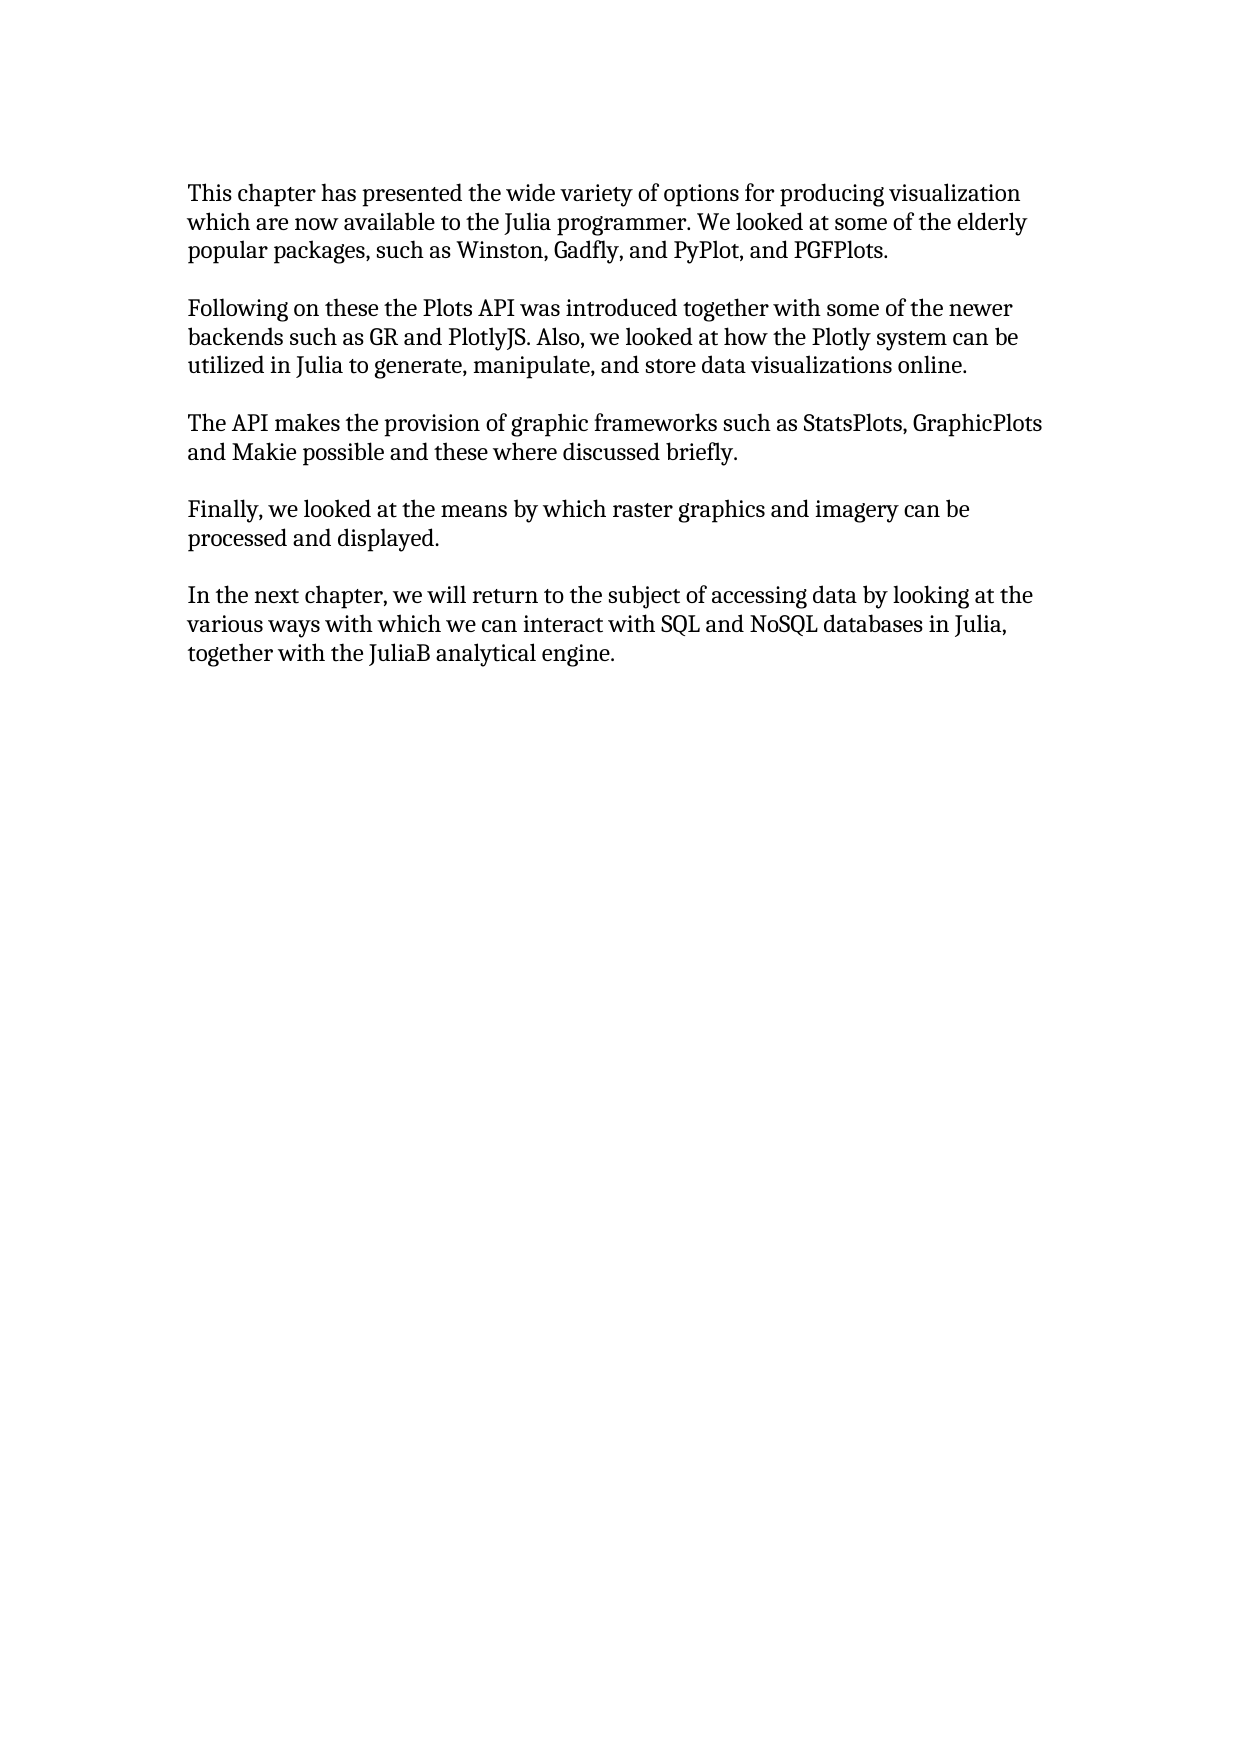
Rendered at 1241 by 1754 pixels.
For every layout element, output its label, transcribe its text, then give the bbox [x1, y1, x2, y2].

text Following on these the Plots API was introduced together with some of the newer backends such as GR and PlotlyJS. Also, we looked at how the Plotly system can be utilized in Julia to generate, manipulate, and store data visualizations online. [187, 294, 1053, 380]
text Finally, we looked at the means by which raster graphics and imagery can be processed and displayed. [187, 495, 1053, 552]
text The API makes the provision of graphic frameworks such as StatsPlots, GraphicPlots and Makie possible and these where discussed briefly. [187, 409, 1053, 466]
text This chapter has presented the wide variety of options for producing visualization which are now available to the Julia programmer. We looked at some of the elderly popular packages, such as Winston, Gadfly, and PyPlot, and PGFPlots. [187, 179, 1053, 265]
text In the next chapter, we will return to the subject of accessing data by looking at the various ways with which we can interact with SQL and NoSQL databases in Julia, together with the JuliaB analytical engine. [187, 581, 1053, 667]
